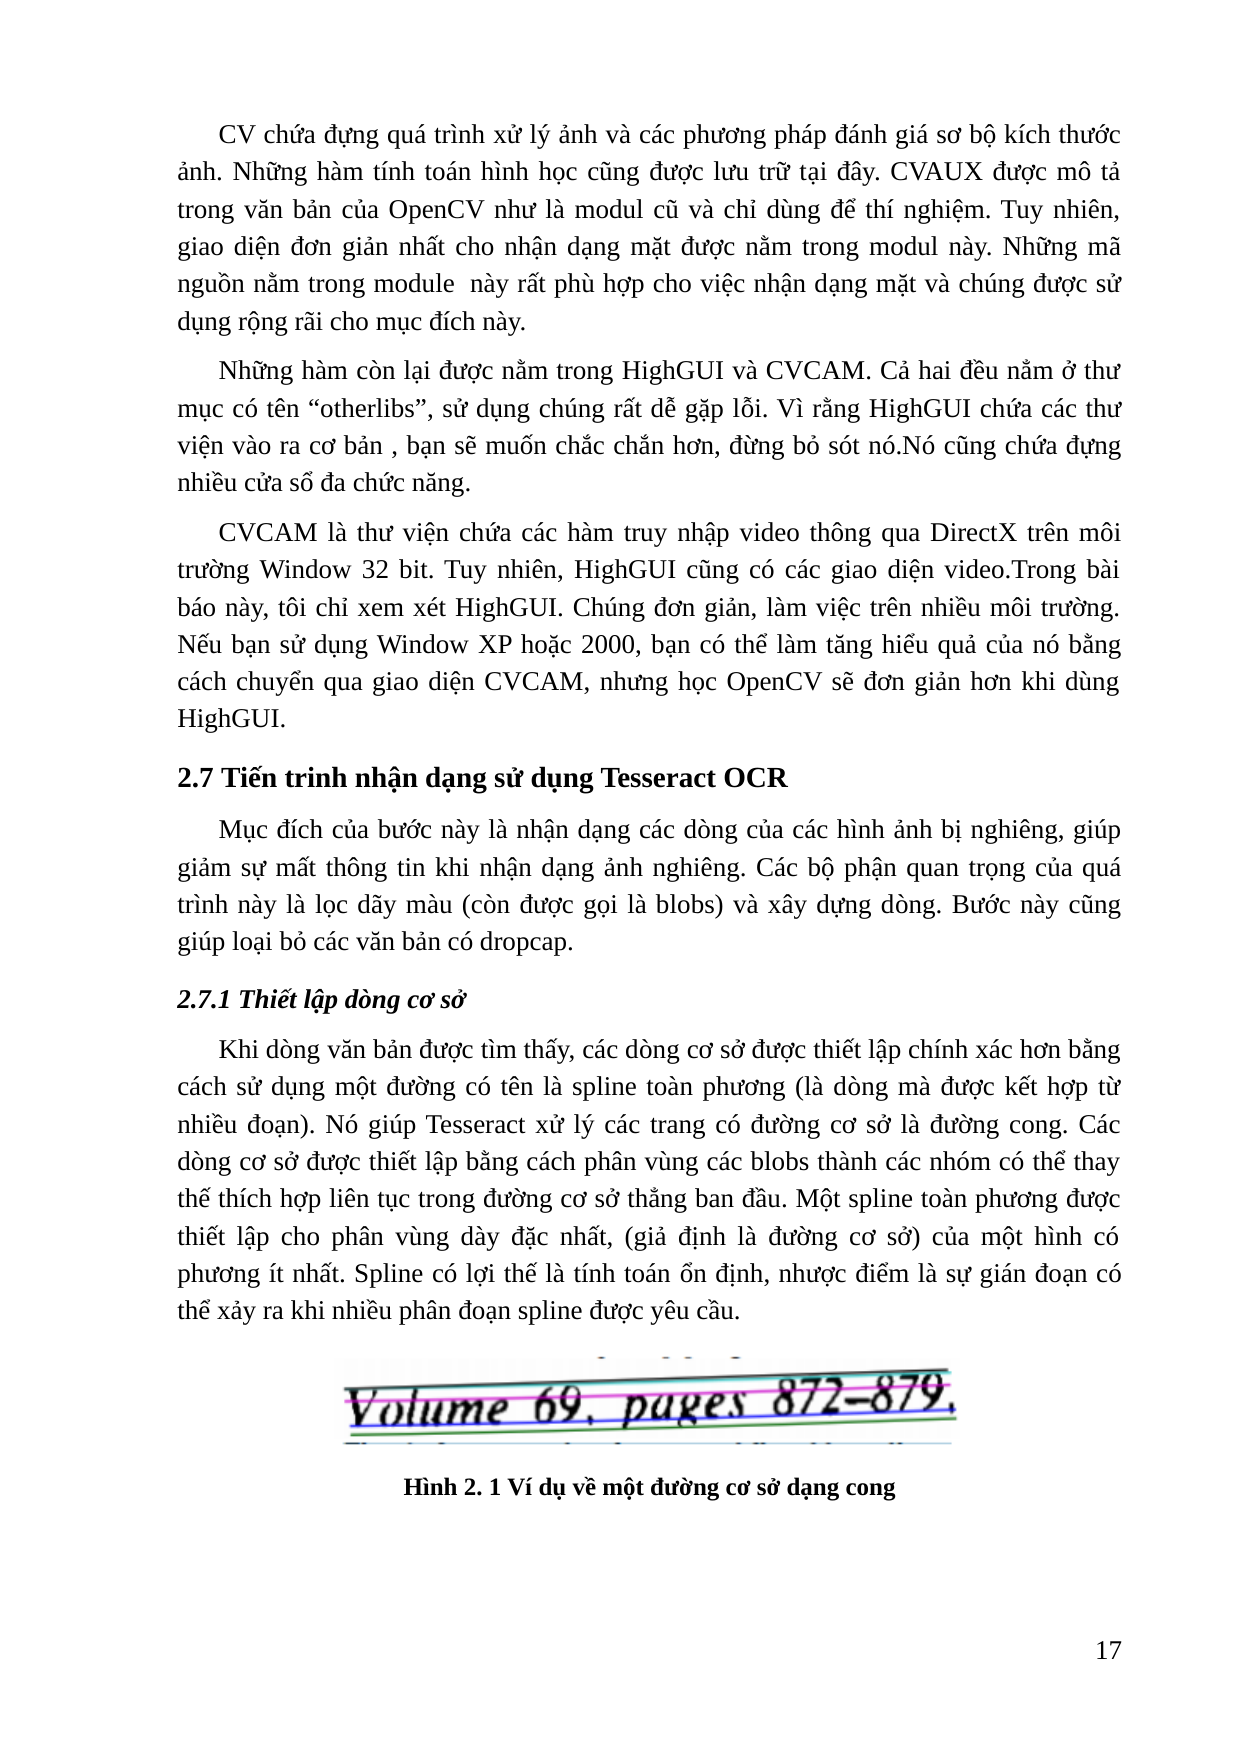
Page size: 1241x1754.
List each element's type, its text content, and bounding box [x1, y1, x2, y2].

text CVCAM là thư viện chứa các hàm truy nhập video thông qua DirectX trên môi trường Window 32 bit. Tuy nhiên, HighGUI cũng có các giao diện video.Trong bài báo này, tôi chỉ xem xét HighGUI. Chúng đơn giản, làm việc trên nhiều môi trường. Nếu bạn sử dụng Window XP hoặc 2000, bạn có thể làm tăng hiểu quả của nó bằng cách chuyển qua giao diện CVCAM, nhưng học OpenCV sẽ đơn giản hơn khi dùng HighGUI. [177, 516, 1122, 734]
text Mục đích của bước này là nhận dạng các dòng của các hình ảnh bị nghiêng, giúp giảm sự mất thông tin khi nhận dạng ảnh nghiêng. Các bộ phận quan trọng của quá trình này là lọc dãy màu (còn được gọi là blobs) và xây dựng dòng. Bước này cũng giúp loại bỏ các văn bản có dropcap. [177, 813, 1122, 956]
subtitle Tiến trinh nhận dạng sử dụng Tesseract OCR [177, 761, 1122, 794]
text Khi dòng văn bản được tìm thấy, các dòng cơ sở được thiết lập chính xác hơn bằng cách sử dụng một đường có tên là spline toàn phương (là dòng mà được kết hợp từ nhiều đoạn). Nó giúp Tesseract xử lý các trang có đường cơ sở là đường cong. Các dòng cơ sở được thiết lập bằng cách phân vùng các blobs thành các nhóm có thể thay thế thích hợp liên tục trong đường cơ sở thẳng ban đầu. Một spline toàn phương được thiết lập cho phân vùng dày đặc nhất, (giả định là đường cơ sở) của một hình có phương ít nhất. Spline có lợi thế là tính toán ổn định, nhược điểm là sự gián đoạn có thể xảy ra khi nhiều phân đoạn spline được yêu cầu. [177, 1033, 1122, 1325]
text CV chứa đựng quá trình xử lý ảnh và các phương pháp đánh giá sơ bộ kích thước ảnh. Những hàm tính toán hình học cũng được lưu trữ tại đây. CVAUX được mô tả trong văn bản của OpenCV như là modul cũ và chỉ dùng để thí nghiệm. Tuy nhiên, giao diện đơn giản nhất cho nhận dạng mặt được nằm trong modul này. Những mã nguồn nằm trong module này rất phù hợp cho việc nhận dạng mặt và chúng được sử dụng rộng rãi cho mục đích này. [177, 118, 1122, 336]
subtitle Thiết lập dòng cơ sở [177, 983, 1122, 1014]
picture [307, 1343, 991, 1454]
text Những hàm còn lại được nằm trong HighGUI và CVCAM. Cả hai đều nẳm ở thư mục có tên “otherlibs”, sử dụng chúng rất dễ gặp lỗi. Vì rằng HighGUI chứa các thư viện vào ra cơ bản , bạn sẽ muốn chắc chắn hơn, đừng bỏ sót nó.Nó cũng chứa đựng nhiều cửa sổ đa chức năng. [177, 354, 1122, 497]
